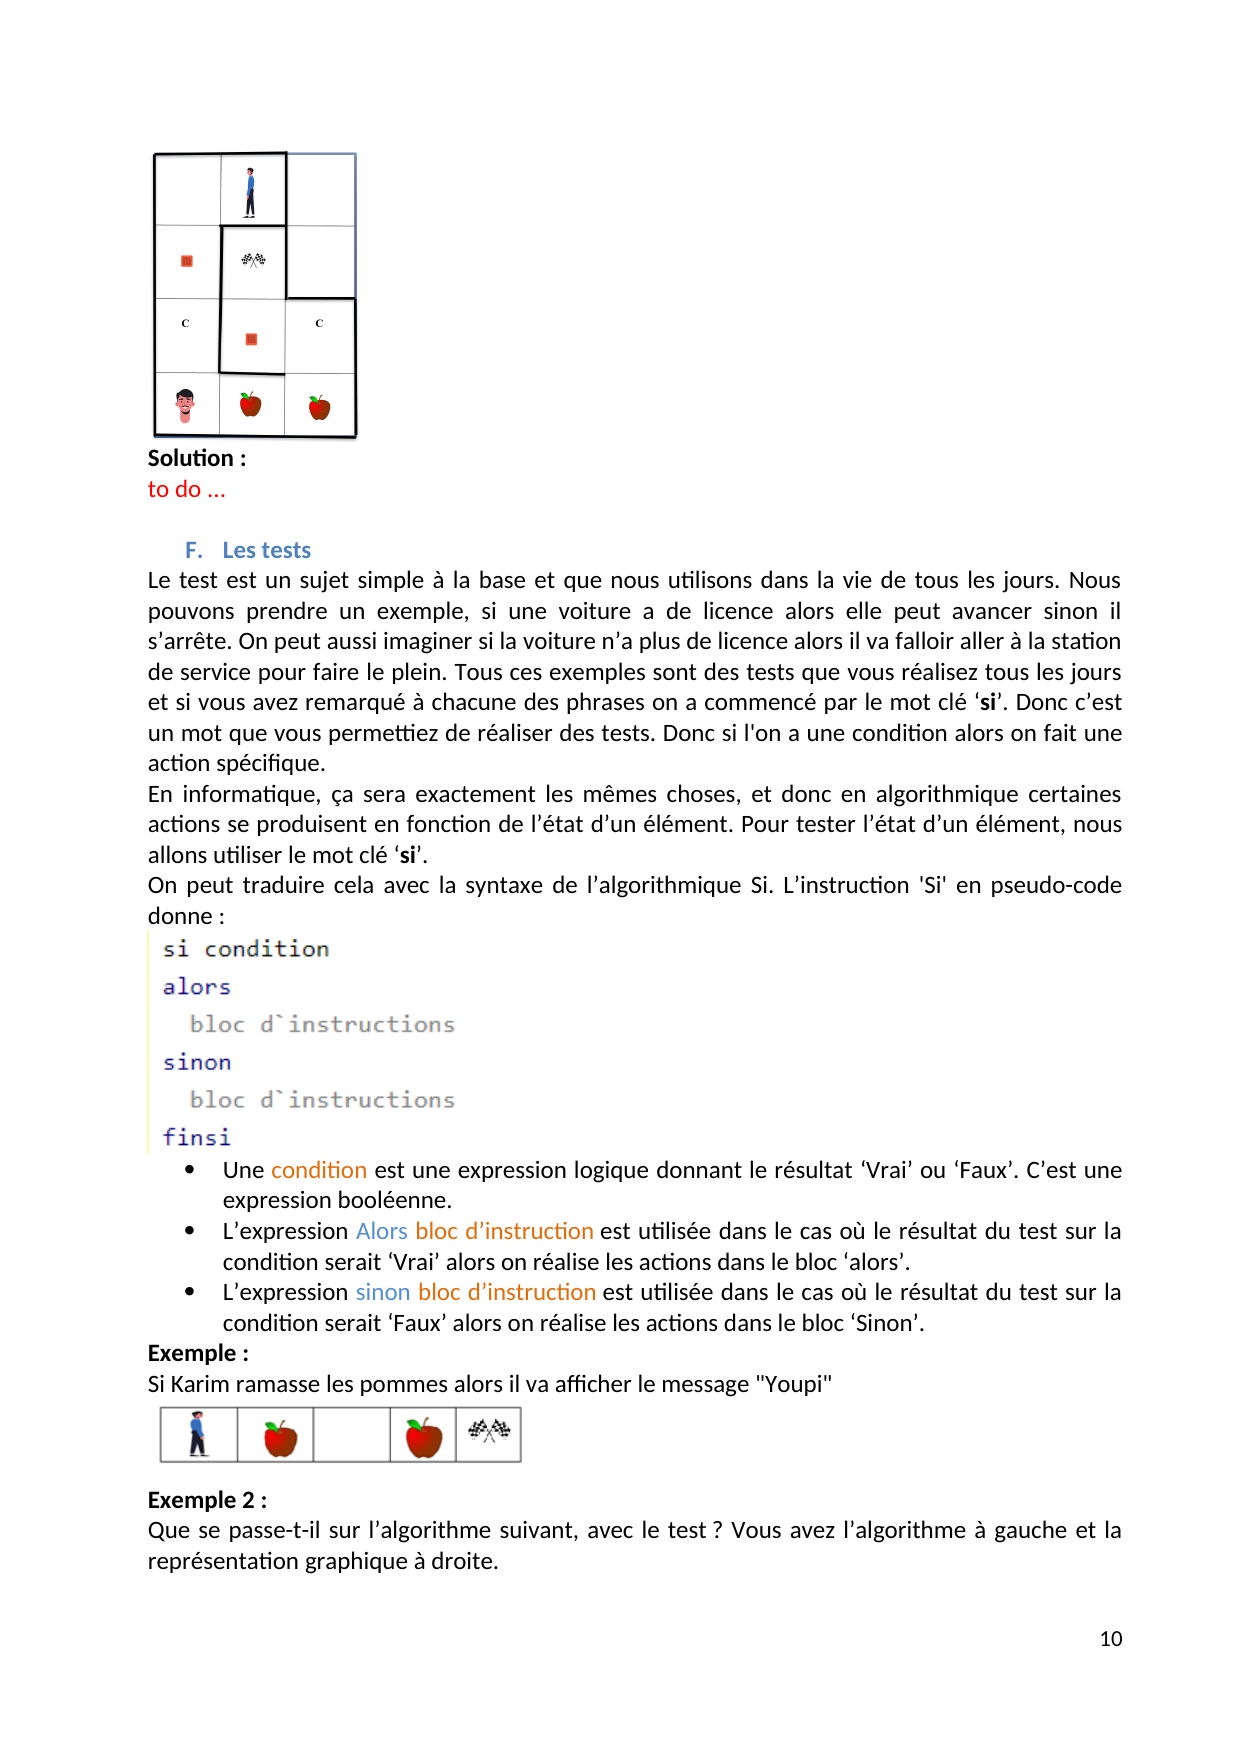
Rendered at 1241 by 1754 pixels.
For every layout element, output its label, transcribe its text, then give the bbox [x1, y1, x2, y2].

text On peut traduire cela avec la syntaxe de l’algorithmique Si. L’instruction 'Si' en pseudo-code donne : [148, 870, 1122, 931]
picture [147, 1398, 531, 1484]
subtitle Les tests [185, 534, 1122, 564]
text Exemple : [148, 1337, 1122, 1368]
text En informatique, ça sera exactement les mêmes choses, et donc en algorithmique certaines actions se produisent en fonction de l’état d’un élément. Pour tester l’état d’un élément, nous allons utiliser le mot clé ‘si’. [148, 778, 1122, 870]
picture [147, 930, 542, 1155]
picture [147, 147, 371, 443]
list L’expression sinon bloc d’instruction est utilisée dans le cas où le résultat du test sur la condition serait ‘Faux’ alors on réalise les actions dans le bloc ‘Sinon’. [185, 1276, 1122, 1337]
text to do ... [148, 473, 1122, 503]
text Le test est un sujet simple à la base et que nous utilisons dans la vie de tous les jours. Nous pouvons prendre un exemple, si une voiture a de licence alors elle peut avancer sinon il s’arrête. On peut aussi imaginer si la voiture n’a plus de licence alors il va falloir aller à la station de service pour faire le plein. Tous ces exemples sont des tests que vous réalisez tous les jours et si vous avez remarqué à chacune des phrases on a commencé par le mot clé ‘si’. Donc c’est un mot que vous permettiez de réaliser des tests. Donc si l'on a une condition alors on fait une action spécifique. [148, 564, 1122, 778]
text Exemple 2 : [148, 1484, 1122, 1514]
text Si Karim ramasse les pommes alors il va afficher le message "Youpi" [148, 1368, 1122, 1398]
text Solution : [148, 442, 1122, 473]
list Une condition est une expression logique donnant le résultat ‘Vrai’ ou ‘Faux’. C’est une expression booléenne. [185, 1154, 1122, 1215]
list L’expression Alors bloc d’instruction est utilisée dans le cas où le résultat du test sur la condition serait ‘Vrai’ alors on réalise les actions dans le bloc ‘alors’. [185, 1215, 1122, 1276]
text Que se passe-t-il sur l’algorithme suivant, avec le test ? Vous avez l’algorithme à gauche et la représentation graphique à droite. [148, 1514, 1122, 1575]
